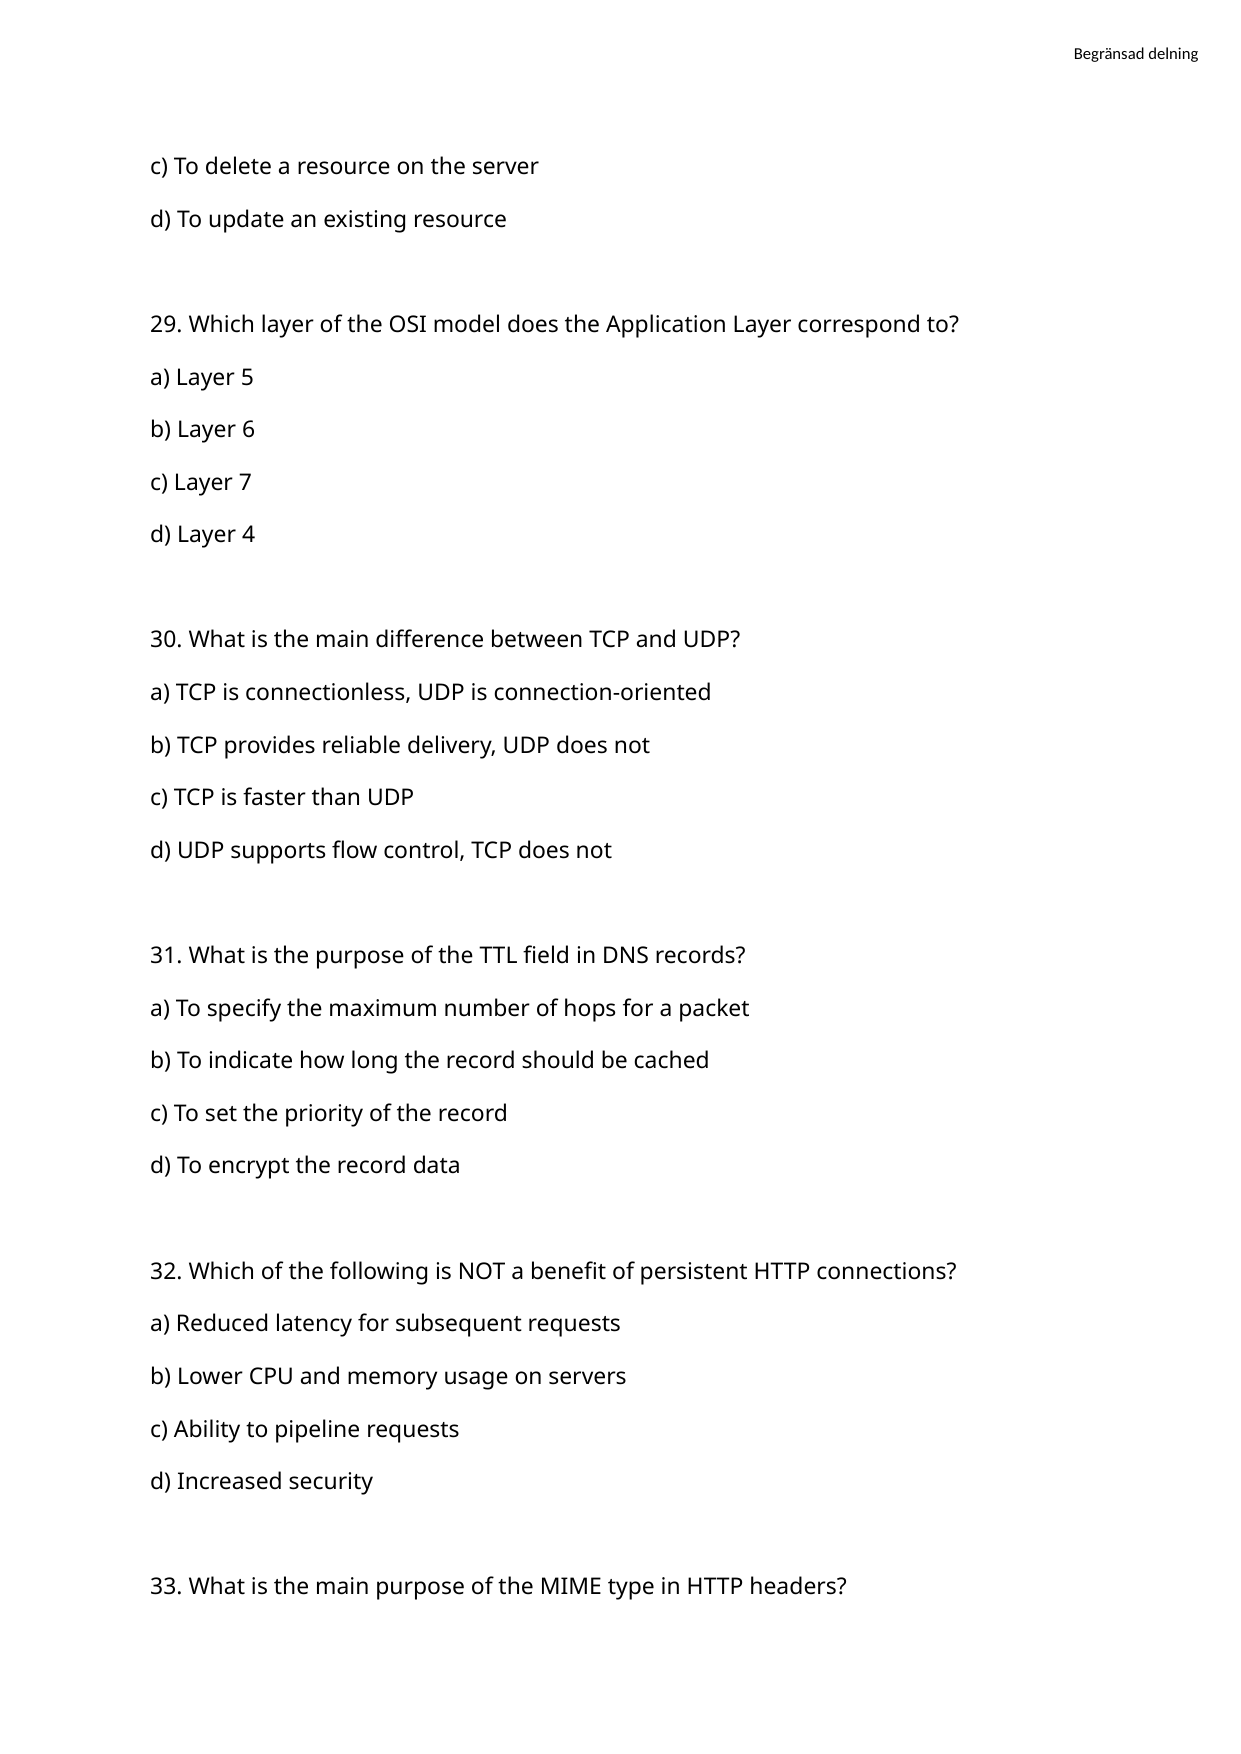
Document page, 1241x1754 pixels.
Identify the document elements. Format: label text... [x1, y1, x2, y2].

text d) Layer 4 [150, 518, 1090, 549]
text 29. Which layer of the OSI model does the Application Layer correspond to? [150, 308, 1090, 339]
text b) Lower CPU and memory usage on servers [150, 1360, 1090, 1391]
text a) Layer 5 [150, 360, 1090, 392]
text 30. What is the main difference between TCP and UDP? [150, 623, 1090, 655]
text 33. What is the main purpose of the MIME type in HTTP headers? [150, 1570, 1090, 1602]
text d) UDP supports flow control, TCP does not [150, 834, 1090, 865]
text b) TCP provides reliable delivery, UDP does not [150, 729, 1090, 760]
text c) To set the priority of the record [150, 1097, 1090, 1128]
text c) Ability to pipeline requests [150, 1412, 1090, 1444]
text 31. What is the purpose of the TTL field in DNS records? [150, 939, 1090, 970]
text c) To delete a resource on the server [150, 150, 1090, 181]
text b) Layer 6 [150, 413, 1090, 444]
text d) Increased security [150, 1465, 1090, 1496]
text c) Layer 7 [150, 466, 1090, 497]
text a) TCP is connectionless, UDP is connection-oriented [150, 676, 1090, 707]
text a) To specify the maximum number of hops for a packet [150, 992, 1090, 1023]
text c) TCP is faster than UDP [150, 781, 1090, 812]
text d) To encrypt the record data [150, 1149, 1090, 1181]
text d) To update an existing resource [150, 203, 1090, 234]
text a) Reduced latency for subsequent requests [150, 1307, 1090, 1338]
text 32. Which of the following is NOT a benefit of persistent HTTP connections? [150, 1255, 1090, 1286]
text b) To indicate how long the record should be cached [150, 1044, 1090, 1076]
